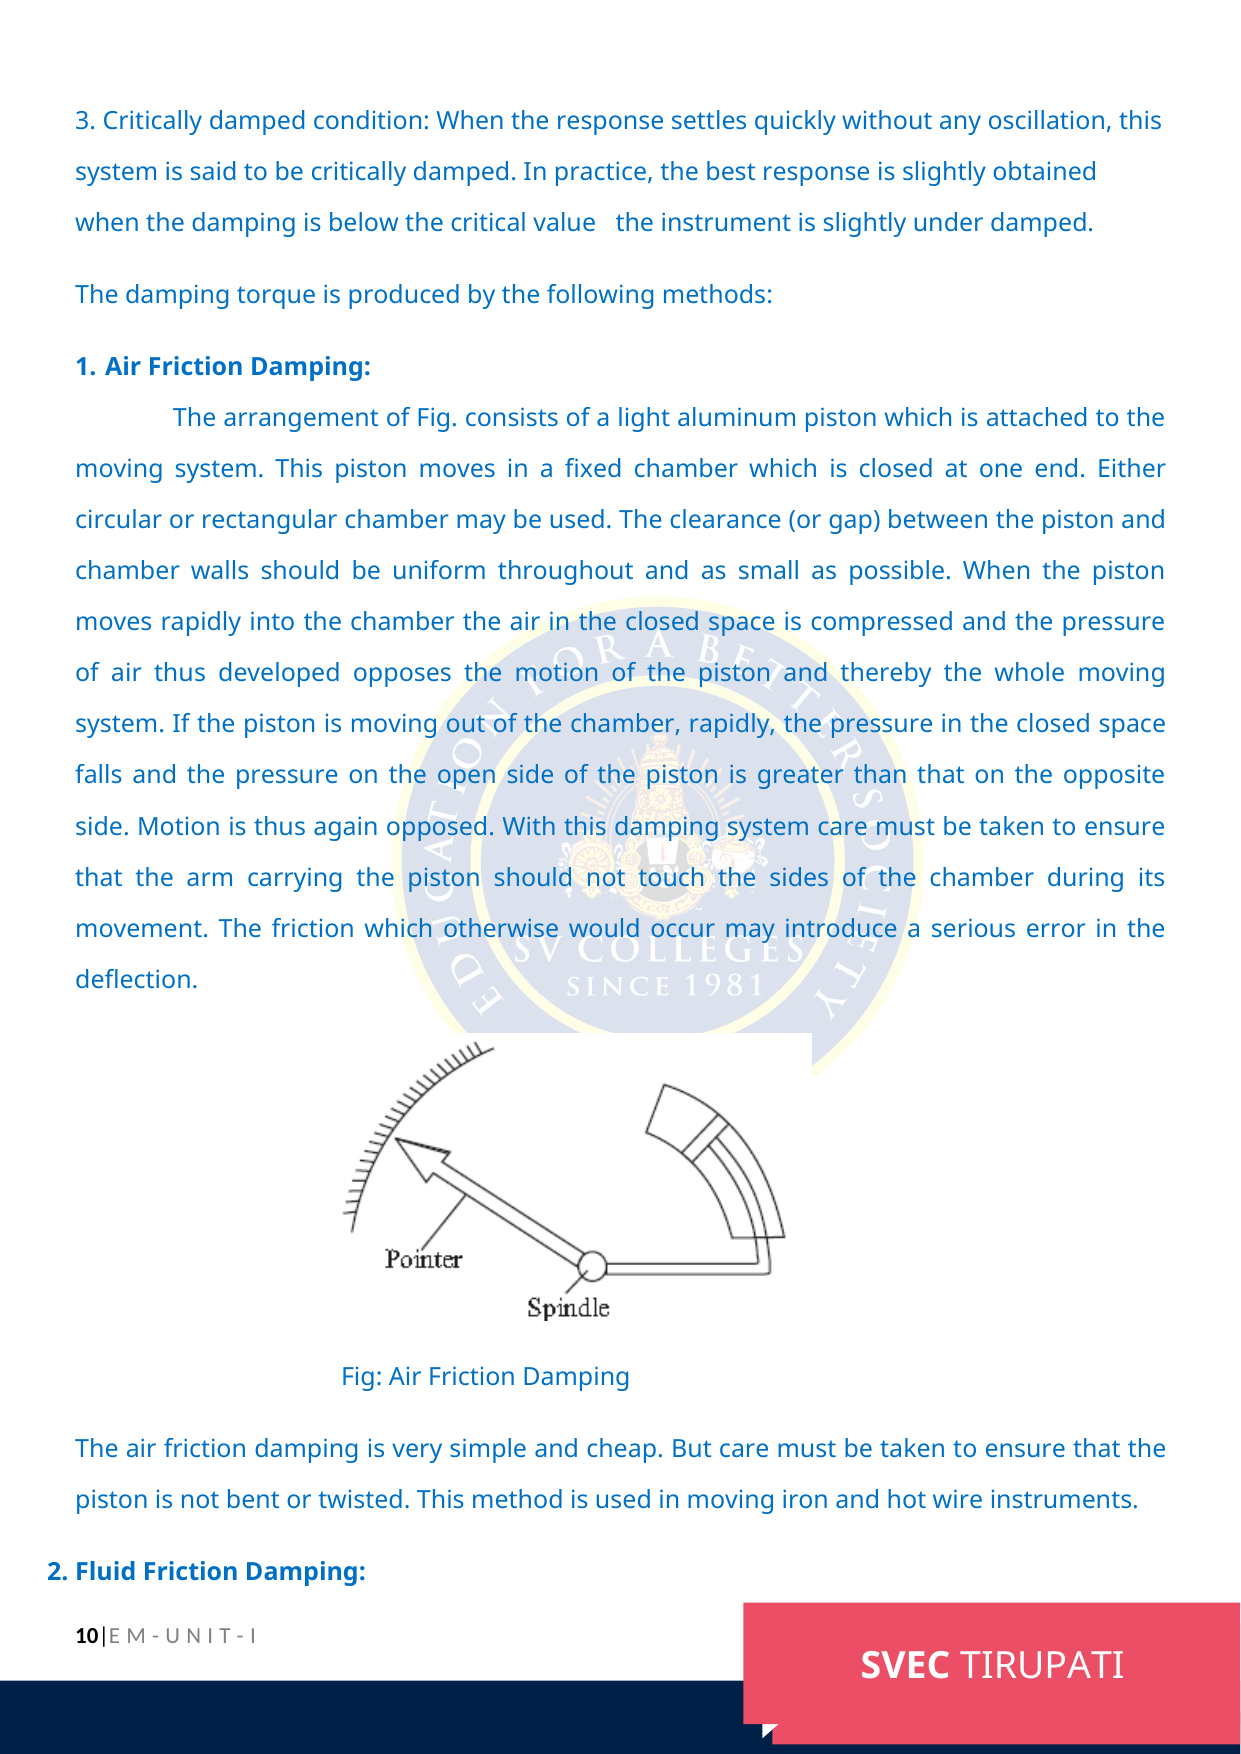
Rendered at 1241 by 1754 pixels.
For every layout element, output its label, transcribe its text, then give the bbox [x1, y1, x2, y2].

list Fluid Friction Damping: [47, 1553, 1240, 1587]
text 3. Critically damped condition: When the response settles quickly without any oscillation, this system is said to be critically damped. In practice, the best response is slightly obtained when the damping is below the critical value the instrument is slightly under damped. [75, 103, 1168, 239]
text The air friction damping is very simple and cheap. But care must be taken to ensure that the piston is not bent or twisted. This method is used in moving iron and hot wire instruments. [75, 1430, 1168, 1516]
text The damping torque is produced by the following methods: [75, 277, 1240, 311]
list Air Friction Damping: [75, 349, 1240, 383]
text The arrangement of Fig. consists of a light aluminum piston which is attached to the moving system. This piston moves in a fixed chamber which is closed at one end. Either circular or rectangular chamber may be used. The clearance (or gap) between the piston and chamber walls should be uniform throughout and as small as possible. When the piston moves rapidly into the chamber the air in the closed space is compressed and the pressure of air thus developed opposes the motion of the piston and thereby the whole moving system. If the piston is moving out of the chamber, rapidly, the pressure in the closed space falls and the pressure on the open side of the piston is greater than that on the opposite side. Motion is thus again opposed. With this damping system care must be taken to ensure that the arm carrying the piston should not touch the sides of the chamber during its movement. The friction which otherwise would occur may introduce a serious error in the deflection. [75, 400, 1168, 995]
text Fig: Air Friction Damping [75, 1358, 1240, 1393]
